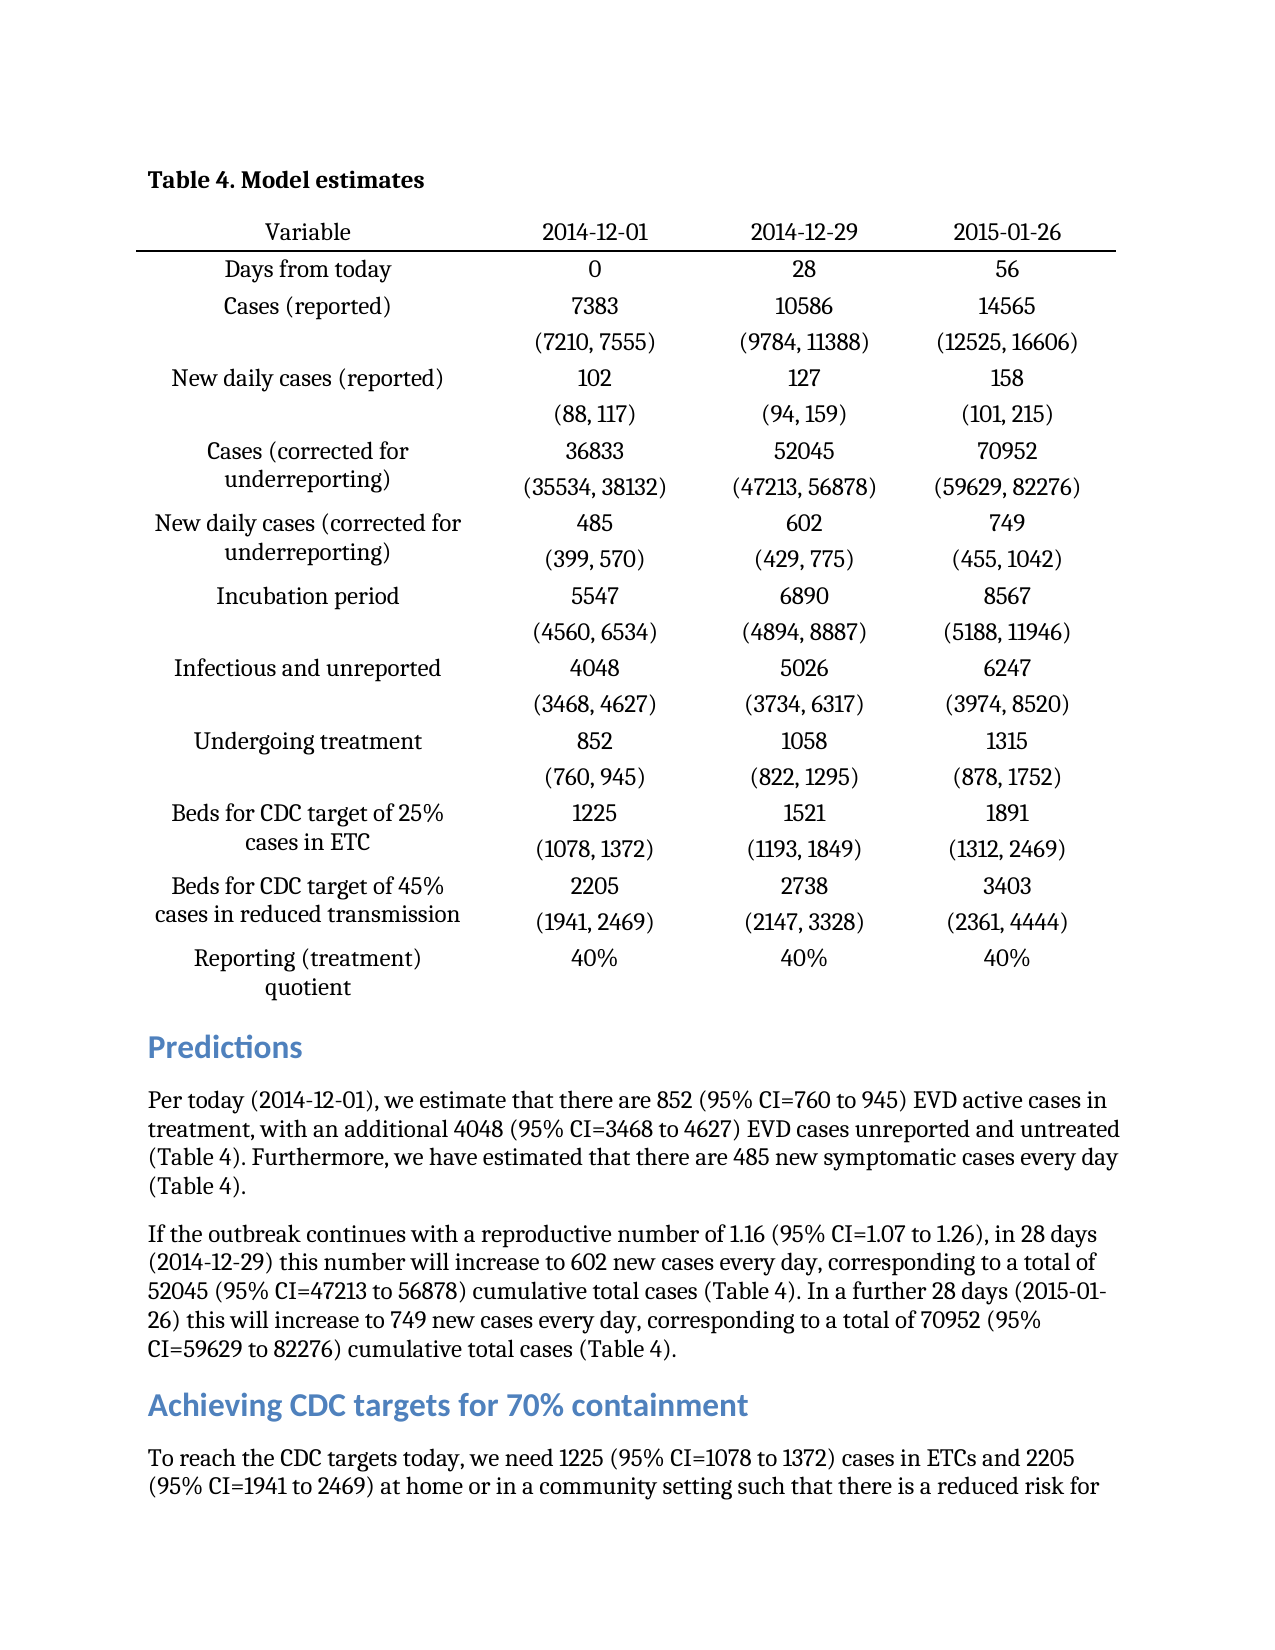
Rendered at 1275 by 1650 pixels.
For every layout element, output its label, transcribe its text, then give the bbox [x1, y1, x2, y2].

table_cell 102 [479, 360, 710, 397]
table_cell (2147, 3328) [710, 904, 898, 940]
table_cell (1193, 1849) [710, 832, 898, 868]
table_cell (4560, 6534) [479, 614, 710, 650]
table_cell New daily cases (corrected for underreporting) [136, 505, 479, 578]
table_cell (88, 117) [479, 397, 710, 433]
table_cell (9784, 11388) [710, 324, 898, 360]
table_cell 5547 [479, 578, 710, 614]
table_cell 70952 [898, 433, 1116, 469]
table_cell (35534, 38132) [479, 469, 710, 505]
table_cell 40% [898, 940, 1116, 1005]
table_cell (59629, 82276) [898, 469, 1116, 505]
table_cell New daily cases (reported) [136, 360, 479, 433]
table_cell 40% [710, 940, 898, 1005]
table_cell 40% [479, 940, 710, 1005]
table_cell 1225 [479, 795, 710, 832]
table_cell Beds for CDC target of 25% cases in ETC [136, 795, 479, 868]
table_cell (4894, 8887) [710, 614, 898, 650]
table_cell 749 [898, 505, 1116, 542]
table_cell 14565 [898, 288, 1116, 324]
table_cell (455, 1042) [898, 542, 1116, 578]
table_cell 6890 [710, 578, 898, 614]
table_header 2014-12-01 [479, 214, 710, 250]
table_cell Cases (corrected for underreporting) [136, 433, 479, 505]
table_cell (822, 1295) [710, 759, 898, 795]
table_cell 8567 [898, 578, 1116, 614]
table_cell (2361, 4444) [898, 904, 1116, 940]
text Table 4. Model estimates [148, 166, 1127, 195]
table_cell (3468, 4627) [479, 687, 710, 723]
table_cell Infectious and unreported [136, 650, 479, 723]
table_cell 127 [710, 360, 898, 397]
table_cell (3974, 8520) [898, 687, 1116, 723]
table_cell 158 [898, 360, 1116, 397]
table_cell 602 [710, 505, 898, 542]
table_cell 5026 [710, 650, 898, 687]
table_cell (94, 159) [710, 397, 898, 433]
table_cell 852 [479, 723, 710, 759]
table_cell (878, 1752) [898, 759, 1116, 795]
table_cell Undergoing treatment [136, 723, 479, 795]
table_cell 1315 [898, 723, 1116, 759]
table_header 2014-12-29 [710, 214, 898, 250]
table_header Variable [136, 214, 479, 250]
table_cell 1891 [898, 795, 1116, 832]
table_cell Beds for CDC target of 45% cases in reduced transmission [136, 868, 479, 940]
table_cell 10586 [710, 288, 898, 324]
table_cell (399, 570) [479, 542, 710, 578]
table_cell 6247 [898, 650, 1116, 687]
table_cell 36833 [479, 433, 710, 469]
table_cell 2738 [710, 868, 898, 904]
table_cell Days from today [136, 252, 479, 288]
table_cell Reporting (treatment) quotient [136, 940, 479, 1005]
table_cell (760, 945) [479, 759, 710, 795]
subtitle Achieving CDC targets for 70% containment [148, 1384, 1127, 1425]
table_cell 0 [479, 252, 710, 288]
table_cell 3403 [898, 868, 1116, 904]
table_cell (5188, 11946) [898, 614, 1116, 650]
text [148, 1443, 1127, 1501]
table_cell (7210, 7555) [479, 324, 710, 360]
table_cell (101, 215) [898, 397, 1116, 433]
table_cell (429, 775) [710, 542, 898, 578]
table_header 2015-01-26 [898, 214, 1116, 250]
table_cell 56 [898, 252, 1116, 288]
table_cell (1078, 1372) [479, 832, 710, 868]
text If the outbreak continues with a reproductive number of 1.16 (95% CI=1.07 to 1.26), in 28 days (2014-12-29) this number will increase to 602 new cases every day, corresponding to a total of 52045 (95% CI=47213 to 56878) cumulative total cases (Table 4). In a further 28 days (2015-01-26) this will increase to 749 new cases every day, corresponding to a total of 70952 (95% CI=59629 to 82276) cumulative total cases (Table 4). [148, 1219, 1127, 1363]
table_cell (12525, 16606) [898, 324, 1116, 360]
table_cell (3734, 6317) [710, 687, 898, 723]
table_cell 1521 [710, 795, 898, 832]
subtitle Predictions [148, 1026, 1127, 1067]
table_cell (1941, 2469) [479, 904, 710, 940]
table_cell 28 [710, 252, 898, 288]
table_cell 1058 [710, 723, 898, 759]
table_cell (47213, 56878) [710, 469, 898, 505]
table_cell 2205 [479, 868, 710, 904]
text Per today (2014-12-01), we estimate that there are 852 (95% CI=760 to 945) EVD active cases in treatment, with an additional 4048 (95% CI=3468 to 4627) EVD cases unreported and untreated (Table 4). Furthermore, we have estimated that there are 485 new symptomatic cases every day (Table 4). [148, 1086, 1127, 1201]
table_cell 4048 [479, 650, 710, 687]
table_cell 485 [479, 505, 710, 542]
table_cell 7383 [479, 288, 710, 324]
table_cell Cases (reported) [136, 288, 479, 360]
table_cell (1312, 2469) [898, 832, 1116, 868]
table_cell 52045 [710, 433, 898, 469]
table_cell Incubation period [136, 578, 479, 650]
